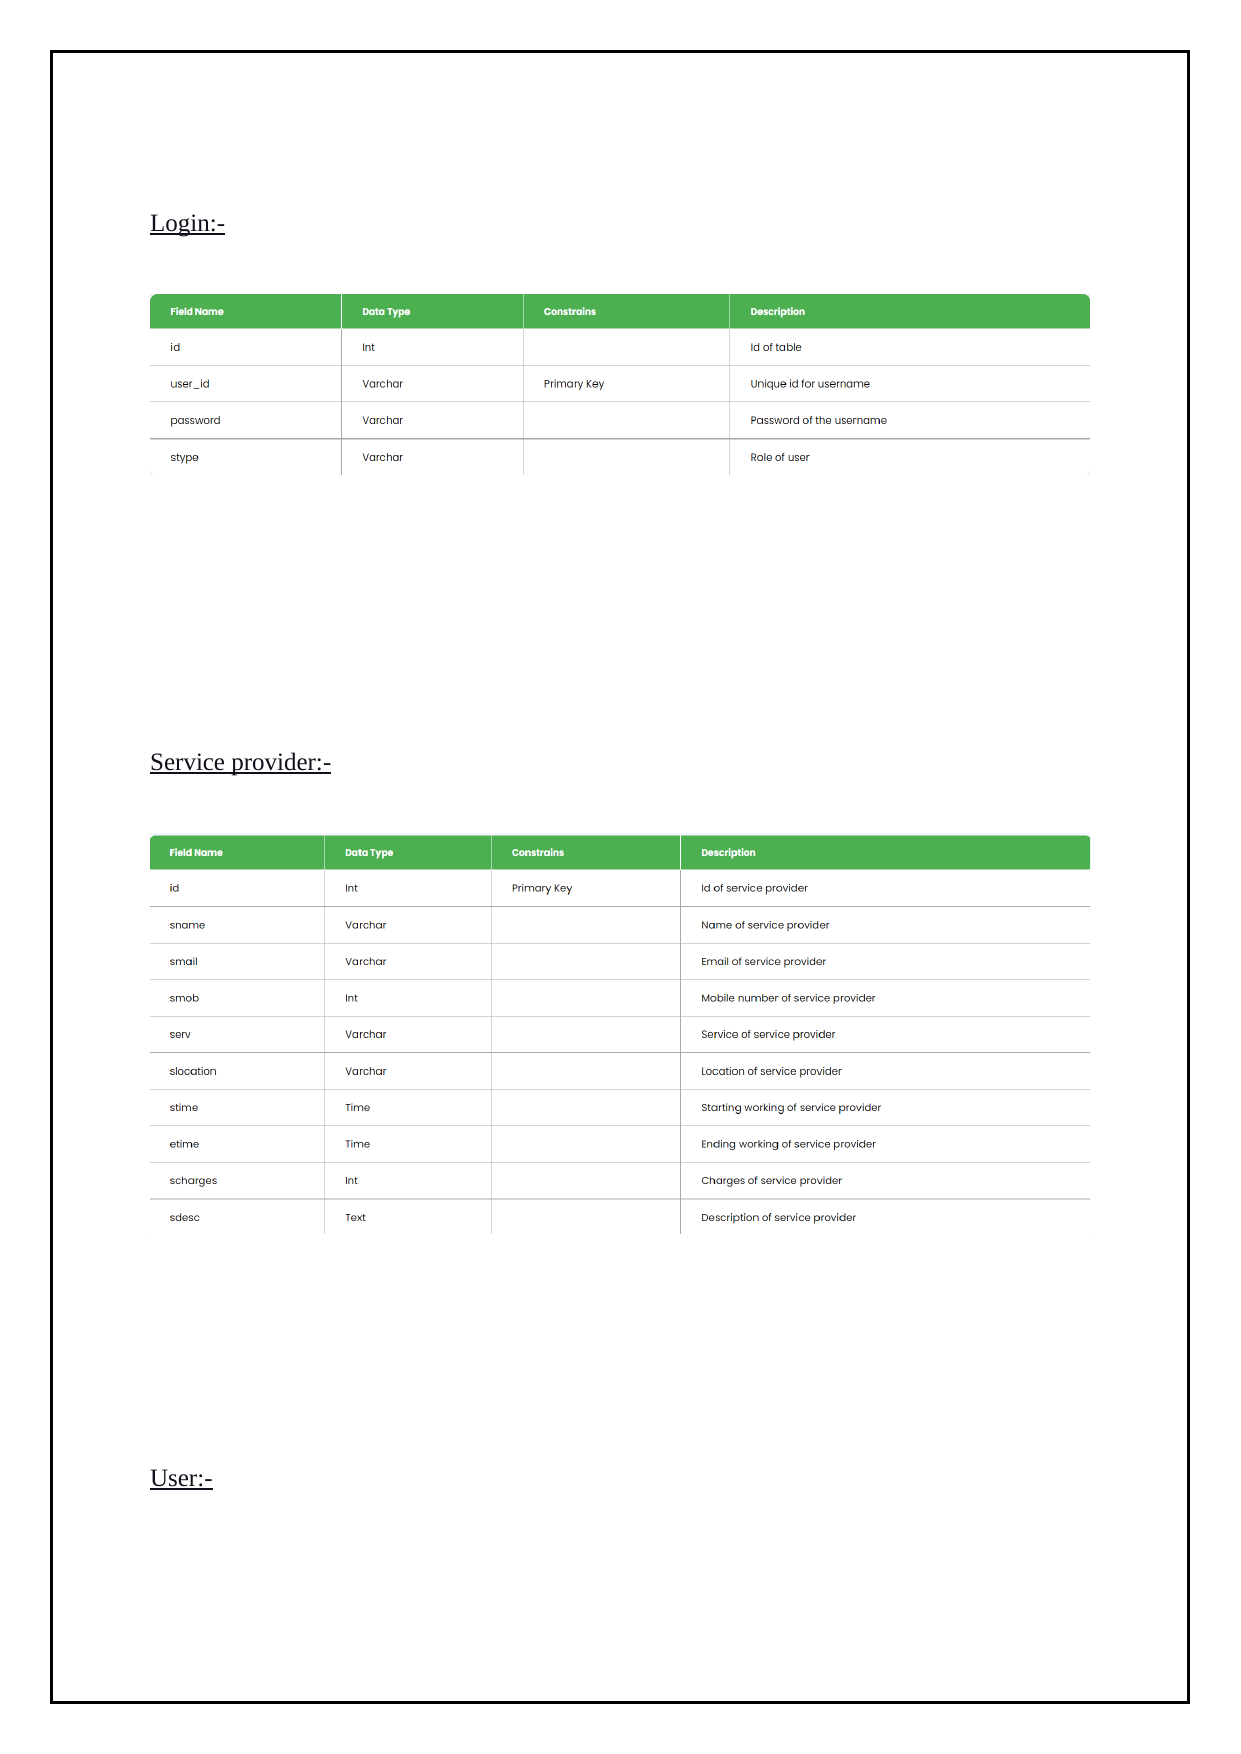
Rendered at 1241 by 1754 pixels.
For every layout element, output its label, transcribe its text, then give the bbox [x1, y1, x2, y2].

text Service provider:- [150, 747, 1090, 776]
picture [150, 833, 1091, 1234]
picture [150, 294, 1091, 475]
text Login:- [150, 208, 1090, 237]
text User:- [150, 1463, 1090, 1492]
